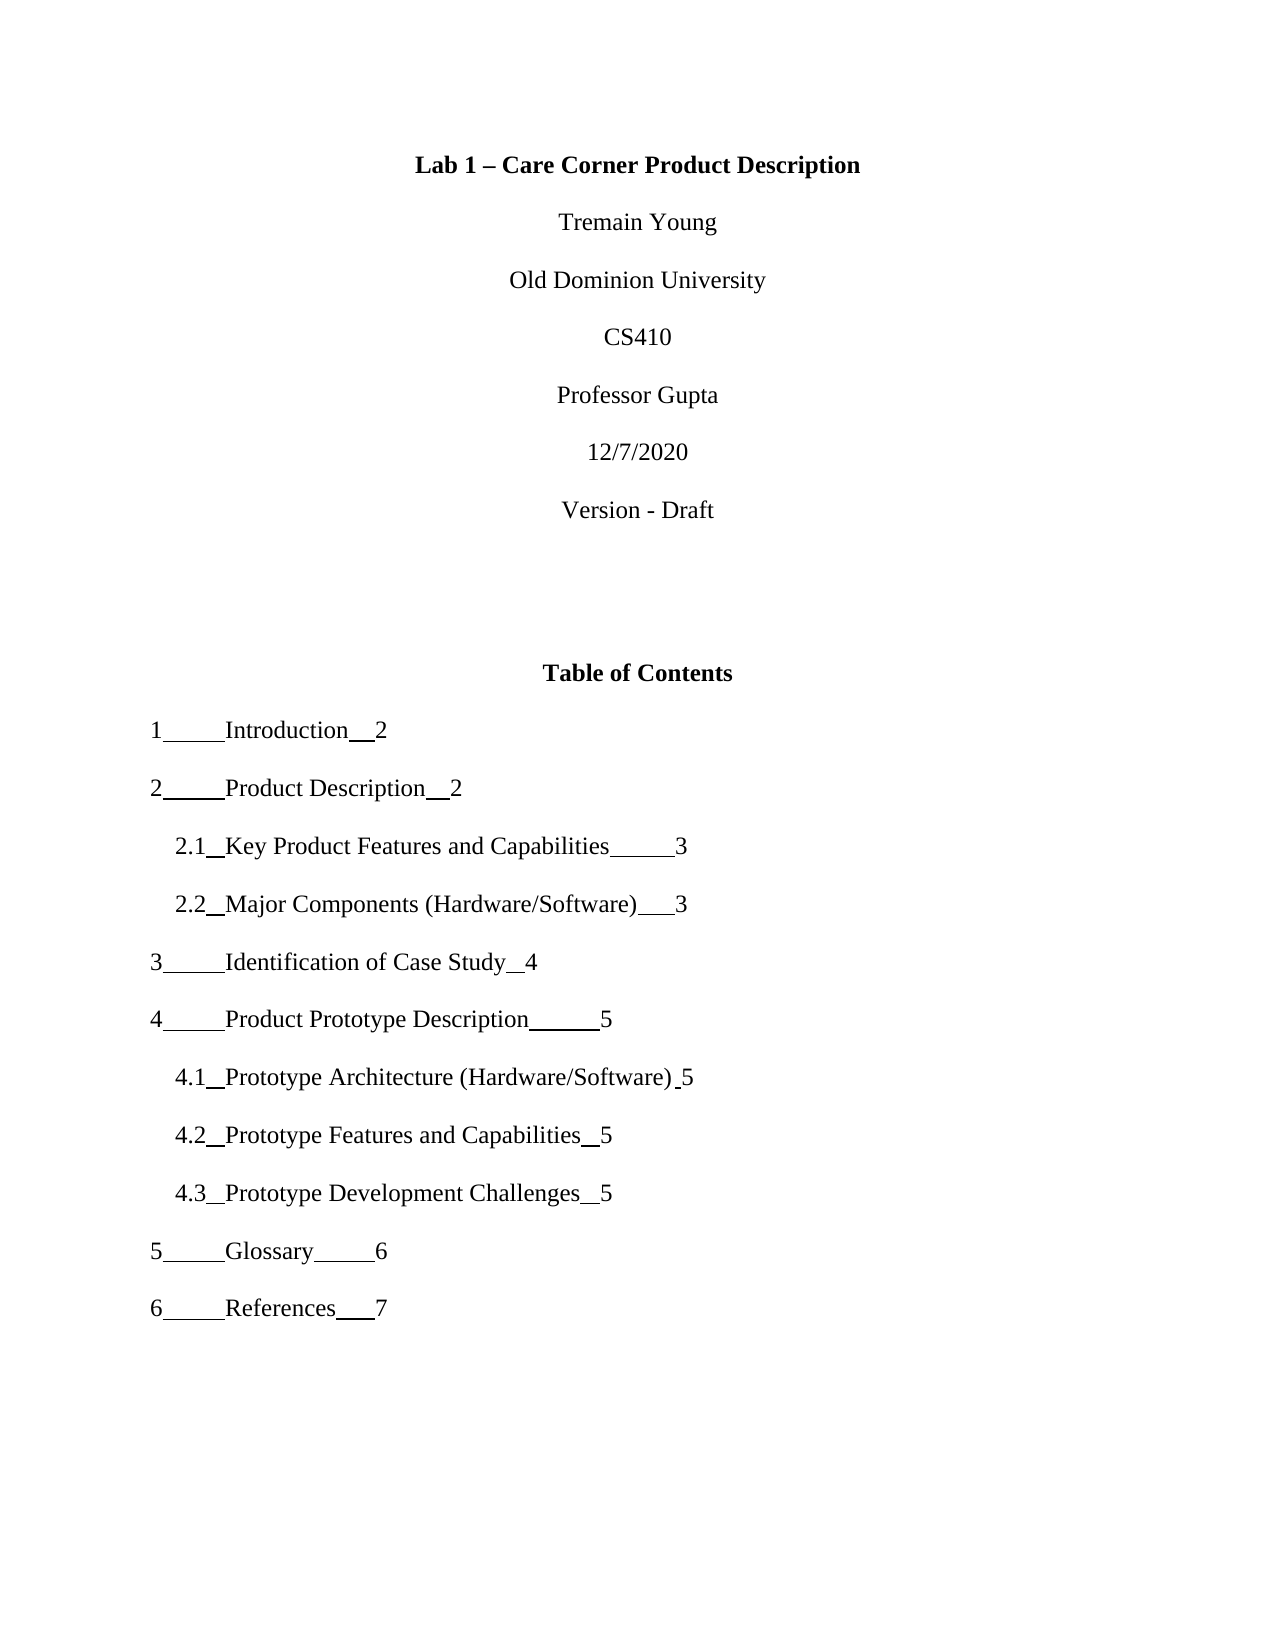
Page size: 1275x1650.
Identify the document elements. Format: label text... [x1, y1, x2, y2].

text Lab 1 – Care Corner Product Description [150, 150, 1125, 179]
text 2.1 Key Product Features and Capabilities 3 [175, 831, 1125, 860]
text 4.2 Prototype Features and Capabilities 5 [175, 1120, 1125, 1149]
text 2 Product Description 2 [150, 773, 1125, 802]
text 4.1 Prototype Architecture (Hardware/Software) 5 [175, 1062, 1125, 1091]
text CS410 [150, 322, 1125, 351]
text 4 Product Prototype Description 5 [150, 1004, 1125, 1033]
text 1 Introduction 2 [150, 715, 1125, 744]
text Old Dominion University [150, 265, 1125, 294]
text 4.3 Prototype Development Challenges 5 [175, 1178, 1125, 1207]
text 3 Identification of Case Study 4 [150, 947, 1125, 975]
text Version - Draft [150, 495, 1125, 524]
text Professor Gupta [150, 380, 1125, 409]
text 2.2 Major Components (Hardware/Software) 3 [175, 889, 1125, 918]
text Table of Contents [150, 658, 1125, 687]
text 12/7/2020 [150, 437, 1125, 466]
text 6 References 7 [150, 1293, 1125, 1322]
text Tremain Young [150, 207, 1125, 236]
text 5 Glossary 6 [150, 1236, 1125, 1264]
